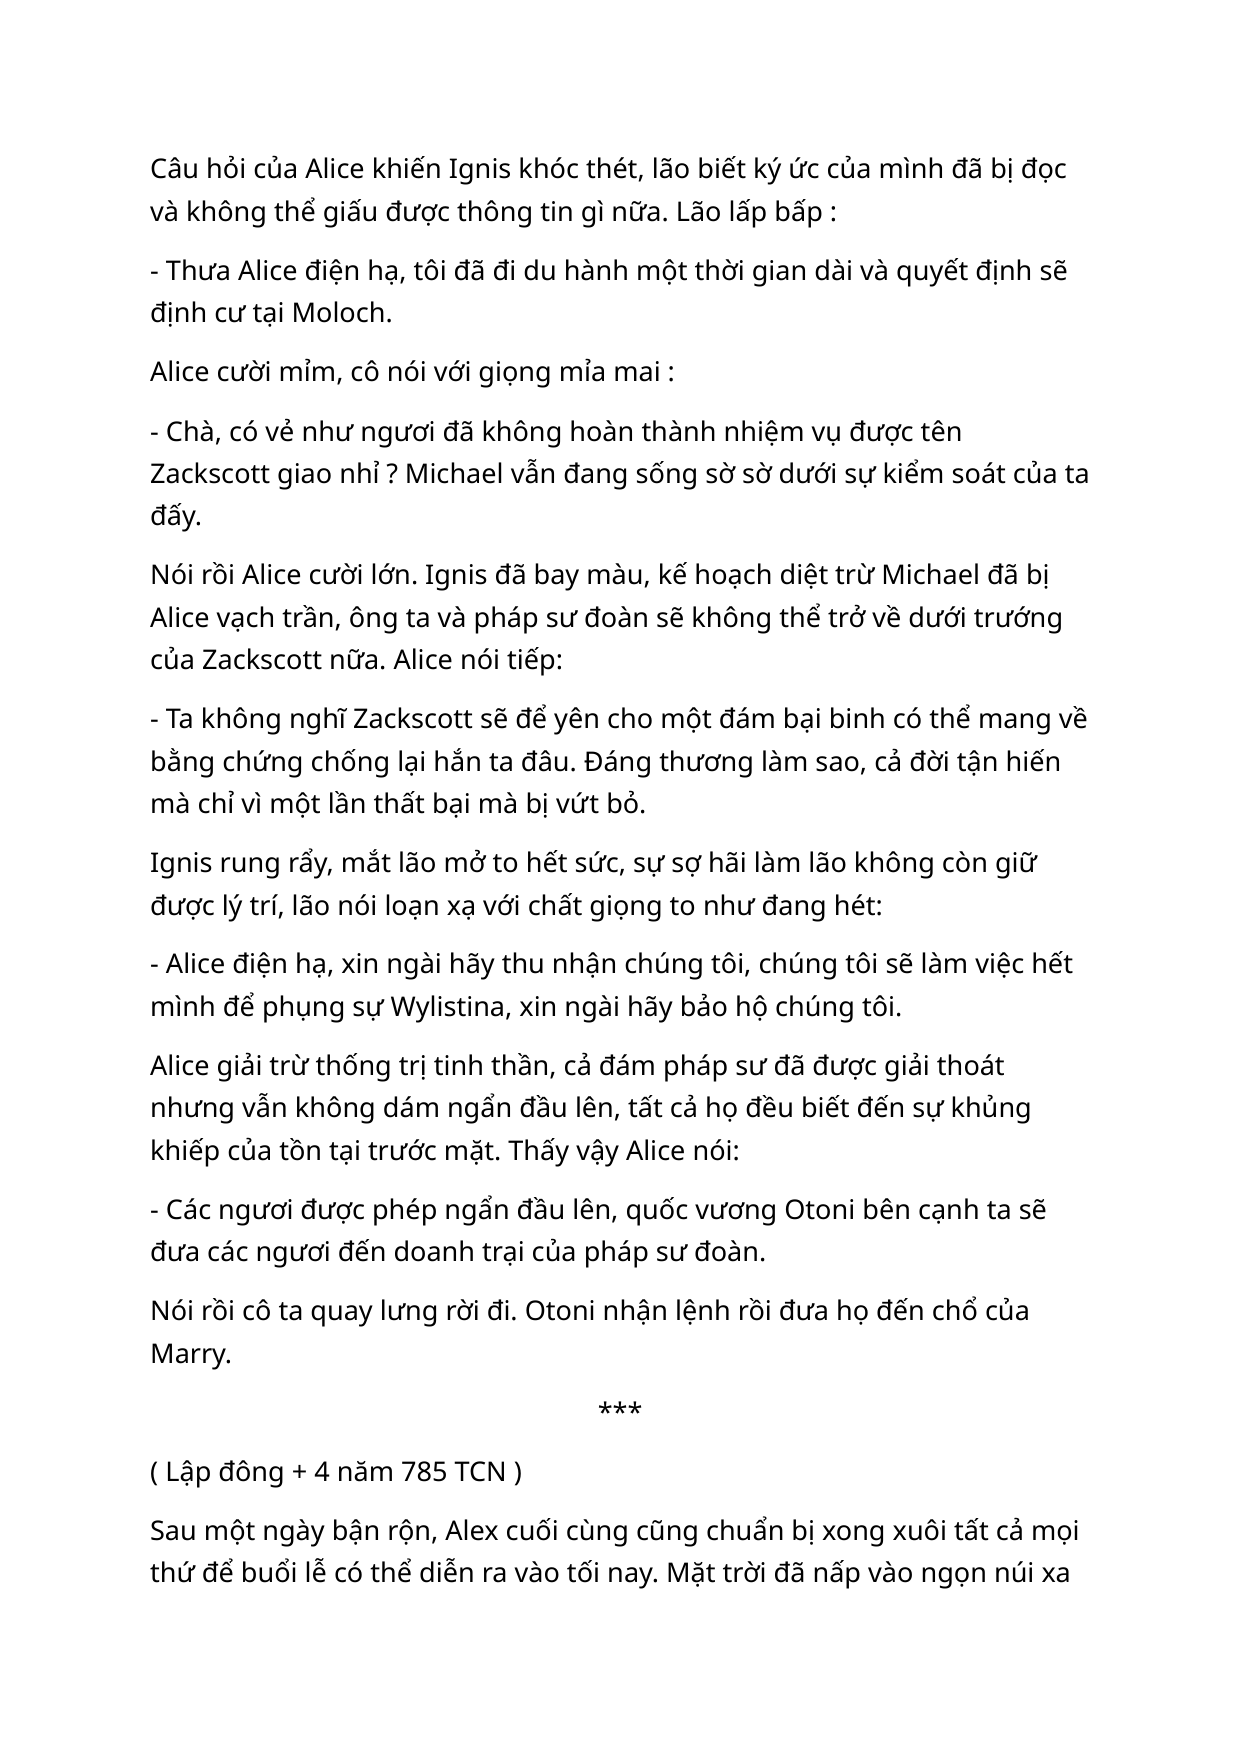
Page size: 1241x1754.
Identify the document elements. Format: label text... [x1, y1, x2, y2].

text Alice cười mỉm, cô nói với giọng mỉa mai : [150, 353, 1090, 390]
text Nói rồi Alice cười lớn. Ignis đã bay màu, kế hoạch diệt trừ Michael đã bị Alice vạch trần, ông ta và pháp sư đoàn sẽ không thể trở về dưới trướng của Zackscott nữa. Alice nói tiếp: [150, 556, 1090, 677]
text - Thưa Alice điện hạ, tôi đã đi du hành một thời gian dài và quyết định sẽ định cư tại Moloch. [150, 251, 1090, 331]
text Alice giải trừ thống trị tinh thần, cả đám pháp sư đã được giải thoát nhưng vẫn không dám ngẩn đầu lên, tất cả họ đều biết đến sự khủng khiếp của tồn tại trước mặt. Thấy vậy Alice nói: [150, 1046, 1090, 1168]
text Nói rồi cô ta quay lưng rời đi. Otoni nhận lệnh rồi đưa họ đến chổ của Marry. [150, 1292, 1090, 1371]
text Ignis rung rẩy, mắt lão mở to hết sức, sự sợ hãi làm lão không còn giữ được lý trí, lão nói loạn xạ với chất giọng to như đang hét: [150, 843, 1090, 923]
text Câu hỏi của Alice khiến Ignis khóc thét, lão biết ký ức của mình đã bị đọc và không thể giấu được thông tin gì nữa. Lão lấp bấp : [150, 150, 1090, 229]
text - Alice điện hạ, xin ngài hãy thu nhận chúng tôi, chúng tôi sẽ làm việc hết mình để phụng sự Wylistina, xin ngài hãy bảo hộ chúng tôi. [150, 945, 1090, 1024]
text - Các ngươi được phép ngẩn đầu lên, quốc vương Otoni bên cạnh ta sẽ đưa các ngươi đến doanh trại của pháp sư đoàn. [150, 1190, 1090, 1269]
text - Chà, có vẻ như ngươi đã không hoàn thành nhiệm vụ được tên Zackscott giao nhỉ ? Michael vẫn đang sống sờ sờ dưới sự kiểm soát của ta đấy. [150, 412, 1090, 534]
text - Ta không nghĩ Zackscott sẽ để yên cho một đám bại binh có thể mang về bằng chứng chống lại hắn ta đâu. Đáng thương làm sao, cả đời tận hiến mà chỉ vì một lần thất bại mà bị vứt bỏ. [150, 700, 1090, 821]
text *** [150, 1393, 1090, 1430]
text ( Lập đông + 4 năm 785 TCN ) [150, 1452, 1090, 1489]
